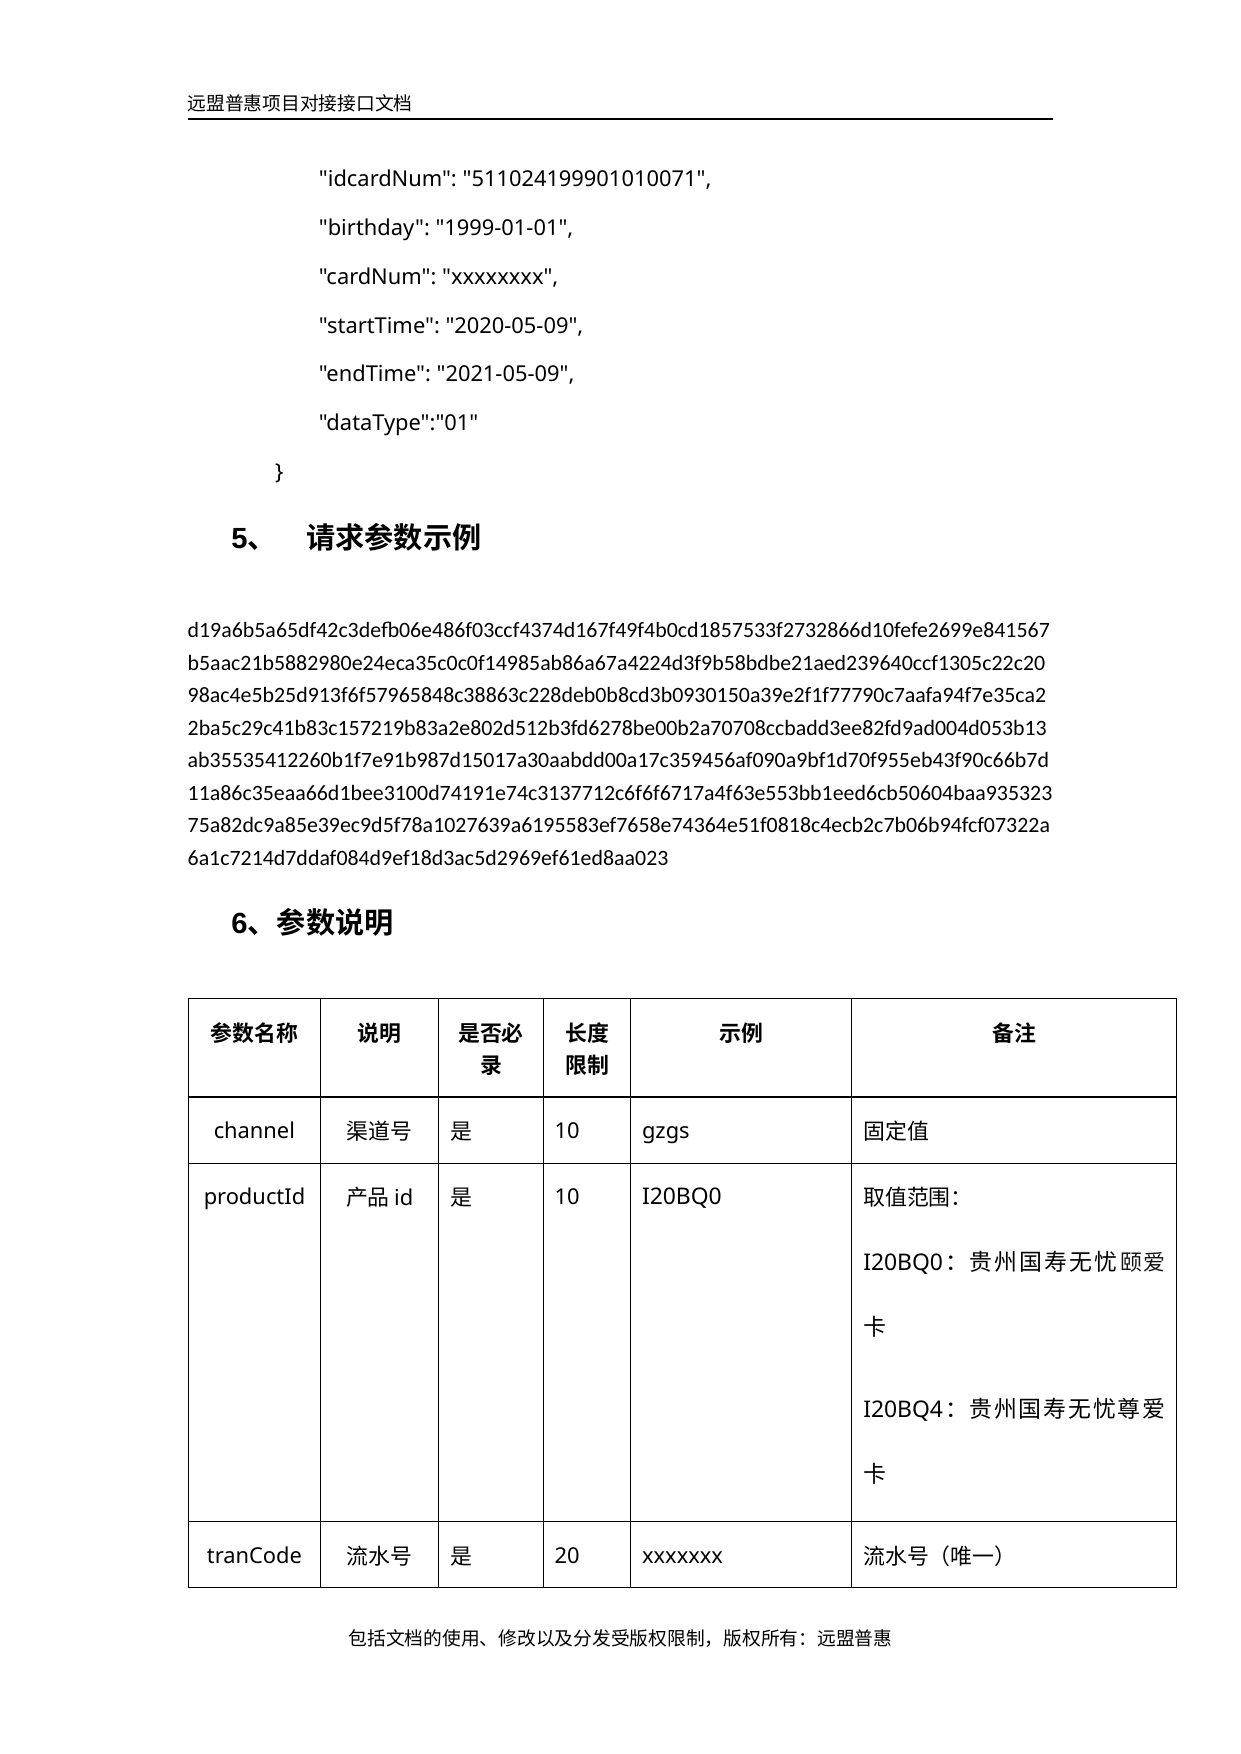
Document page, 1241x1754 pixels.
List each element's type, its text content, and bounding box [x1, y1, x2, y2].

table_cell I20BQ0 [631, 1164, 851, 1521]
table_cell 10 [544, 1098, 630, 1162]
table_cell 渠道号 [321, 1098, 438, 1162]
table_cell 取值范围： I20BQ0：贵州国寿无忧颐爱卡 I20BQ4：贵州国寿无忧尊爱卡 [852, 1164, 1176, 1521]
table_header 是否必录 [439, 999, 543, 1096]
table_cell 20 [544, 1522, 630, 1587]
table_header 参数名称 [189, 999, 320, 1096]
table_cell 流水号 [321, 1522, 438, 1587]
subtitle 请求参数示例 [231, 503, 1053, 568]
table_cell 产品id [321, 1164, 438, 1521]
text "startTime": "2020-05-09", [231, 308, 1053, 341]
subtitle 6、参数说明 [231, 888, 1053, 953]
table_header 示例 [631, 999, 851, 1096]
table_header 备注 [852, 999, 1176, 1096]
table_cell gzgs [631, 1098, 851, 1162]
text "endTime": "2021-05-09", [231, 357, 1053, 389]
text } [231, 454, 1053, 487]
text "idcardNum": "511024199901010071", [231, 162, 1053, 194]
table_cell channel [189, 1098, 320, 1162]
table_cell 10 [544, 1164, 630, 1521]
text "birthday": "1999-01-01", [275, 211, 1053, 243]
table_cell xxxxxxx [631, 1522, 851, 1587]
table_cell tranCode [189, 1522, 320, 1587]
table_header 长度限制 [544, 999, 630, 1096]
table_cell 是 [439, 1164, 543, 1521]
table_cell 固定值 [852, 1098, 1176, 1162]
text d19a6b5a65df42c3defb06e486f03ccf4374d167f49f4b0cd1857533f2732866d10fefe2699e841567b5aac21b5882980e24eca35c0c0f14985ab86a67a4224d3f9b58bdbe21aed239640ccf1305c22c2098ac4e5b25d913f6f57965848c38863c228deb0b8cd3b0930150a39e2f1f77790c7aafa94f7e35ca22ba5c29c41b83c157219b83a2e802d512b3fd6278be00b2a70708ccbadd3ee82fd9ad004d053b13ab35535412260b1f7e91b987d15017a30aabdd00a17c359456af090a9bf1d70f955eb43f90c66b7d11a86c35eaa66d1bee3100d74191e74c3137712c6f6f6717a4f63e553bb1eed6cb50604baa93532375a82dc9a85e39ec9d5f78a1027639a6195583ef7658e74364e51f0818c4ecb2c7b06b94fcf07322a6a1c7214d7ddaf084d9ef18d3ac5d2969ef61ed8aa023 [187, 613, 1053, 873]
text "cardNum": "xxxxxxxx", [231, 259, 1053, 292]
table_cell productId [189, 1164, 320, 1521]
text "dataType":"01" [187, 406, 1053, 438]
table_cell 是 [439, 1098, 543, 1162]
table_cell 流水号（唯一） [852, 1522, 1176, 1587]
table_header 说明 [321, 999, 438, 1096]
table_cell 是 [439, 1522, 543, 1587]
